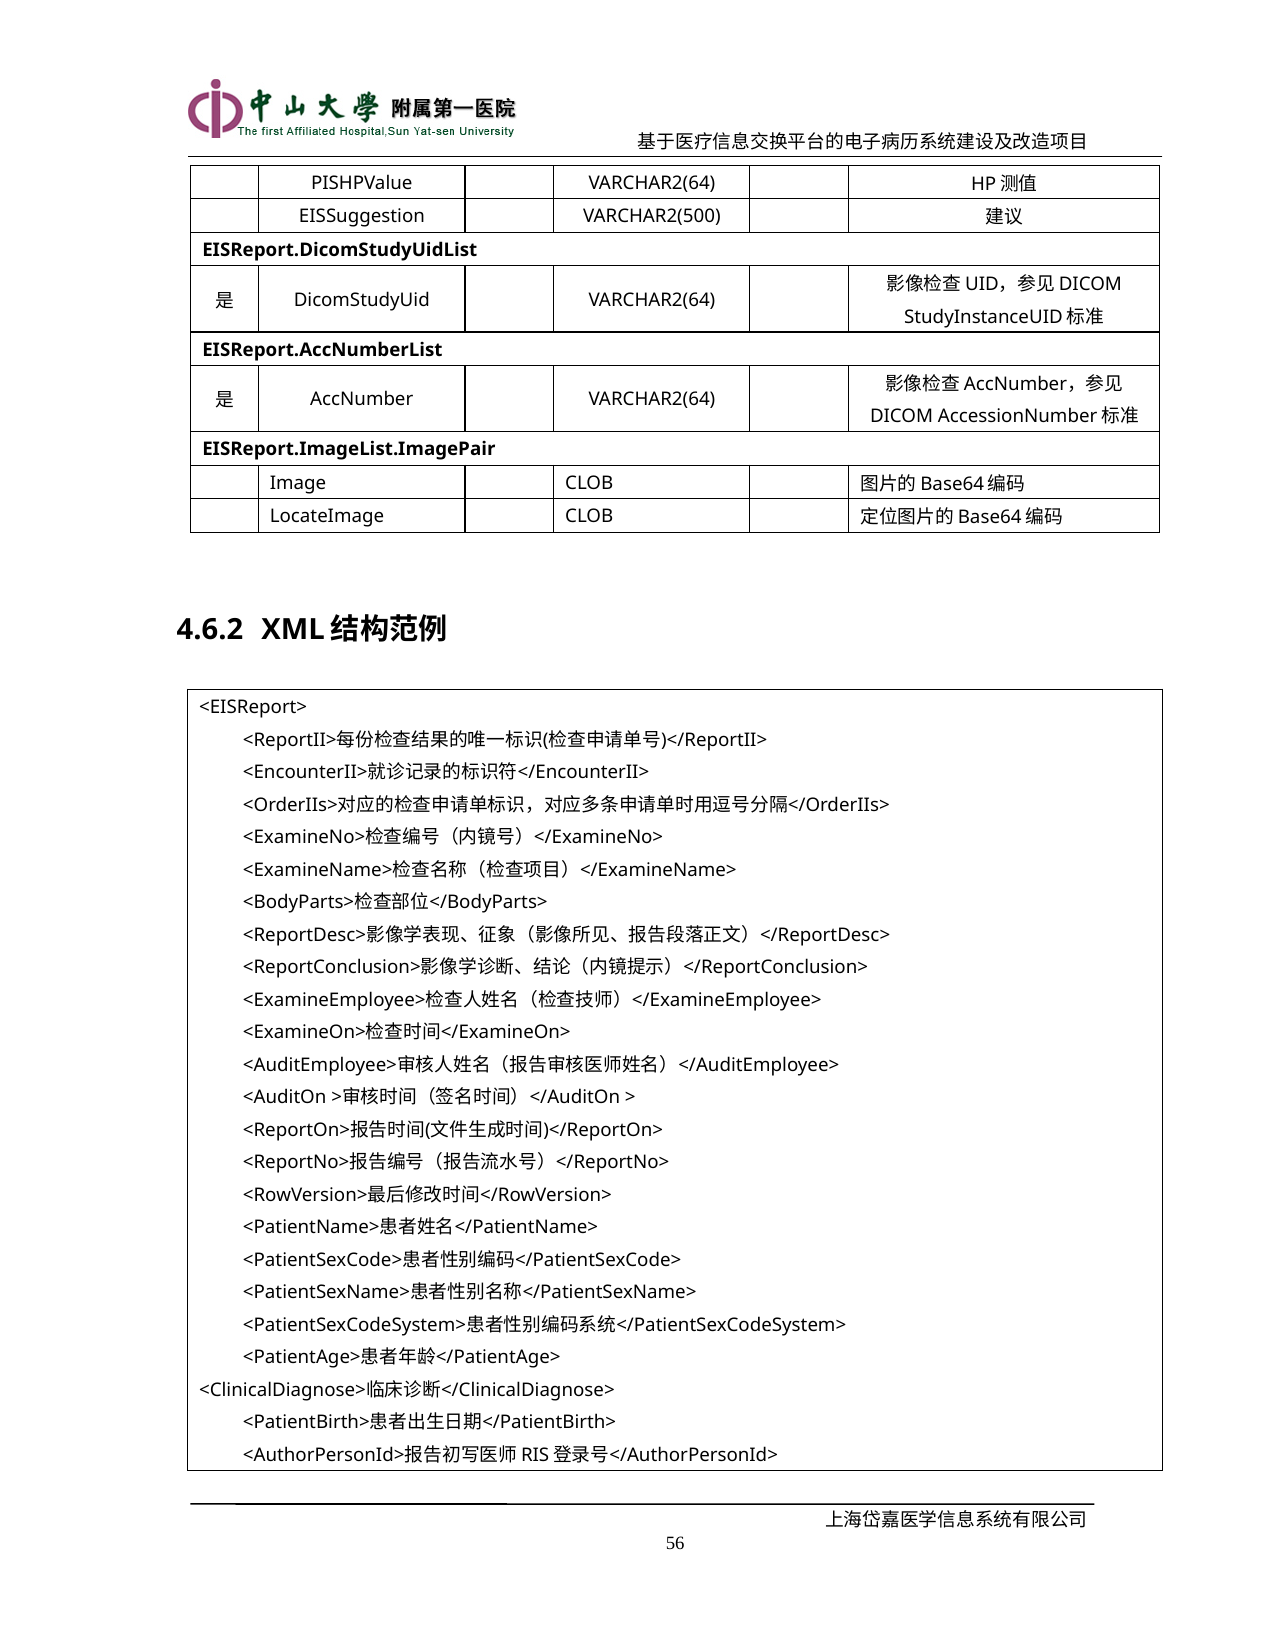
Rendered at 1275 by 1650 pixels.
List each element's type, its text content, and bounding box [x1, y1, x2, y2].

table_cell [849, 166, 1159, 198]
picture [187, 75, 518, 149]
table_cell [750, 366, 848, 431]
subtitle XML结构范例 [176, 594, 1162, 659]
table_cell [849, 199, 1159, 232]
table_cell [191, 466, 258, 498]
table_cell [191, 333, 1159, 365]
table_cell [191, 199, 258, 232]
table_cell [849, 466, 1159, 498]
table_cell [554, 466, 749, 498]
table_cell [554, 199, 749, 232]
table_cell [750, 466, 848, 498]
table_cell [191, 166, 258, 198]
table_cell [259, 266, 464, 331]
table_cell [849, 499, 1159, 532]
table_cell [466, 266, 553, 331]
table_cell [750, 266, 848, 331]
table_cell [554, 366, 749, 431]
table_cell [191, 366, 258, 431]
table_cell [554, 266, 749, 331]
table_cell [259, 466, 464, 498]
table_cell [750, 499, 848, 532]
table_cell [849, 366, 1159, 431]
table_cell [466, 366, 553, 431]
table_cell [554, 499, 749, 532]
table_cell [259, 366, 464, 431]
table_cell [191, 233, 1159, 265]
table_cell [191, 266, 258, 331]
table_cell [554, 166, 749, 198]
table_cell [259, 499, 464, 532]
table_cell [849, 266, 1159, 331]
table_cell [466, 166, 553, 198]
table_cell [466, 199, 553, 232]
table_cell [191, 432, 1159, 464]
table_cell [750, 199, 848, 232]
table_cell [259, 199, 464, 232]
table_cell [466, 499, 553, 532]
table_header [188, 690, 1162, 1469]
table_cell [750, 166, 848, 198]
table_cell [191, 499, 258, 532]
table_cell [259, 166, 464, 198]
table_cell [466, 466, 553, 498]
